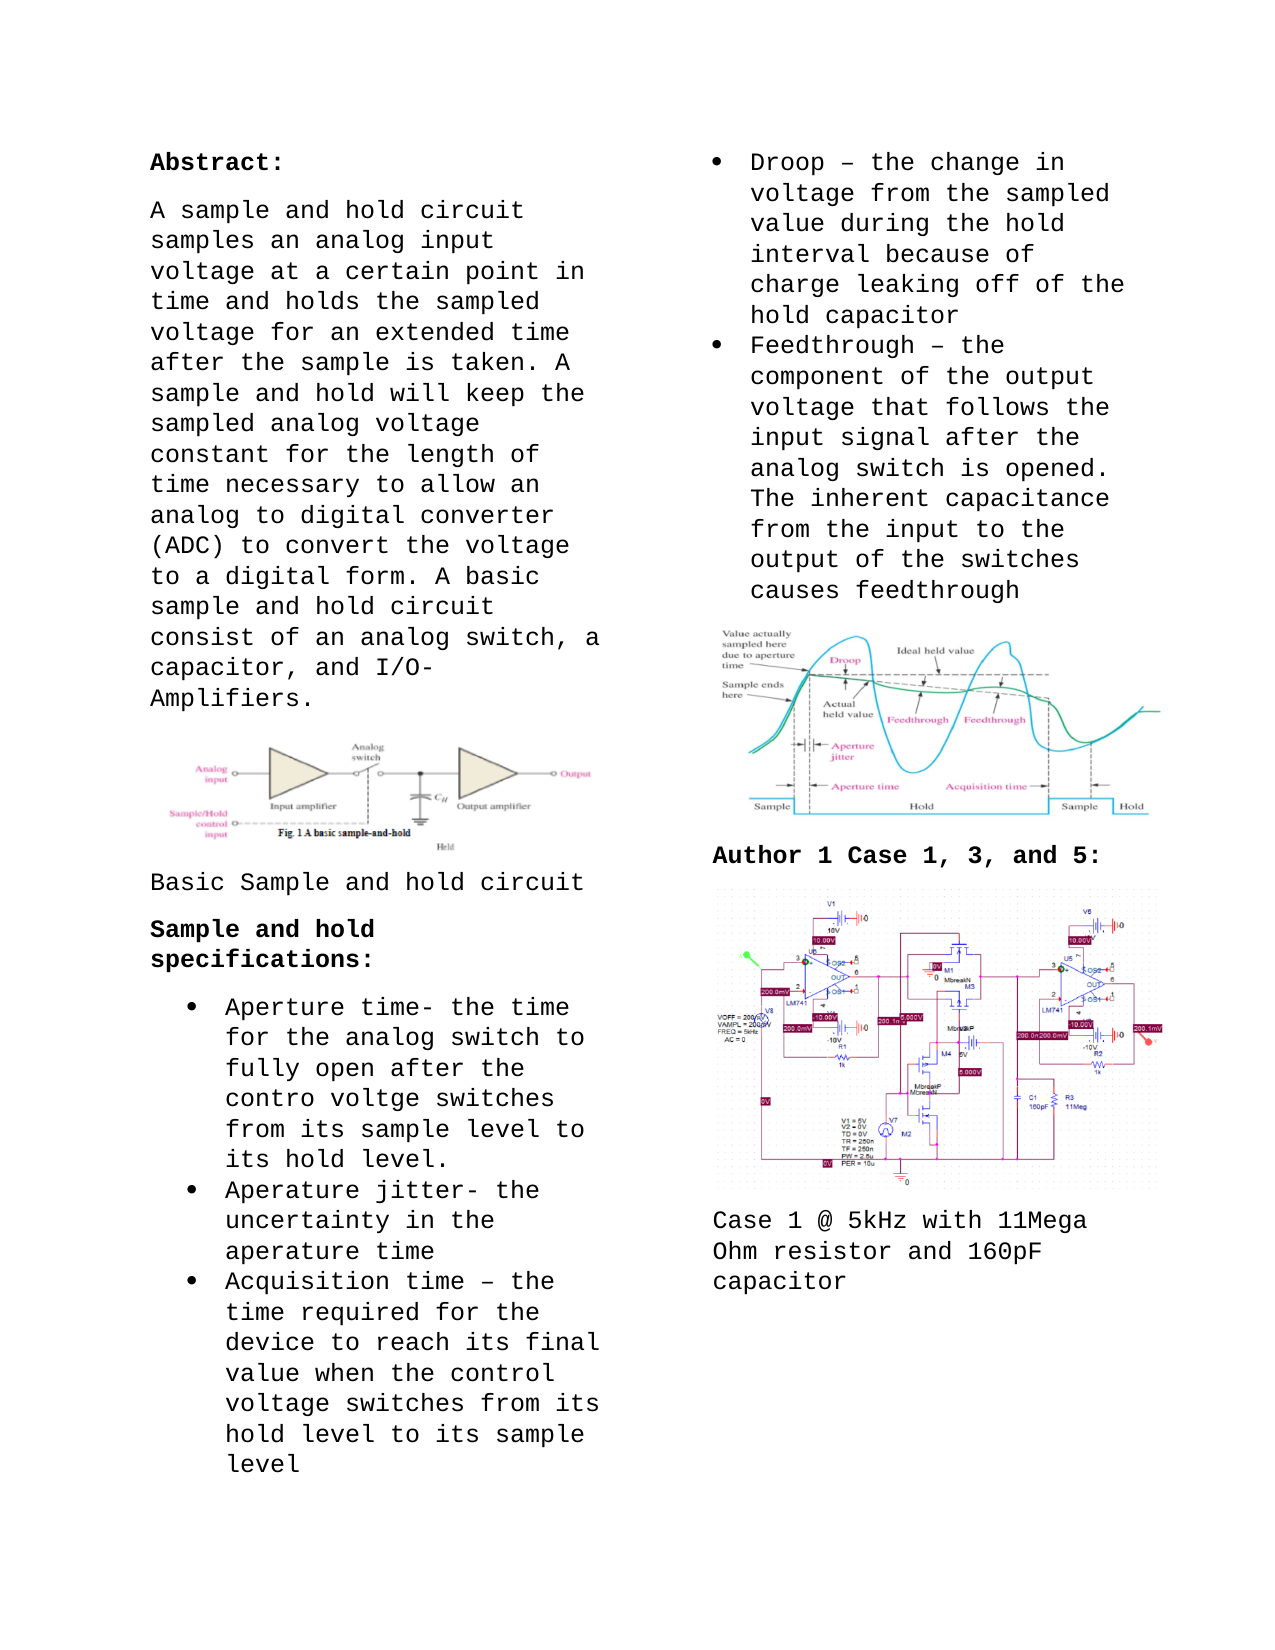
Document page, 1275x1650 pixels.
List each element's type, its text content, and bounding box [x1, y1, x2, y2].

list Feedthrough – the component of the output voltage that follows the input signal after the analog switch is opened. The inherent capacitance from the input to the output of the switches causes feedthrough [712, 333, 1125, 606]
picture [712, 889, 1163, 1189]
list Acquisition time – the time required for the device to reach its final value when the control voltage switches from its hold level to its sample level [187, 1269, 600, 1480]
list Droop – the change in voltage from the sampled value during the hold interval because of charge leaking off of the hold capacitor [712, 150, 1125, 331]
list Aperture time- the time for the analog switch to fully open after the contro voltge switches from its sample level to its hold level. [187, 994, 600, 1175]
text Author 1 Case 1, 3, and 5: [712, 842, 1125, 871]
text Sample and hold specifications: [150, 916, 600, 975]
text A sample and hold circuit samples an analog input voltage at a certain point in time and holds the sampled voltage for an extended time after the sample is taken. A sample and hold will keep the sampled analog voltage constant for the length of time necessary to allow an analog to digital converter (ADC) to convert the voltage to a digital form. A basic sample and hold circuit consist of an analog switch, a capacitor, and I/O- Amplifiers. [150, 197, 600, 714]
picture [150, 732, 600, 851]
text Abstract: [150, 150, 600, 178]
text Basic Sample and hold circuit [150, 869, 600, 898]
list Aperature jitter- the uncertainty in the aperature time [187, 1177, 600, 1267]
picture [712, 624, 1163, 824]
text Case 1 @ 5kHz with 11Mega Ohm resistor and 160pF capacitor [712, 1208, 1125, 1297]
